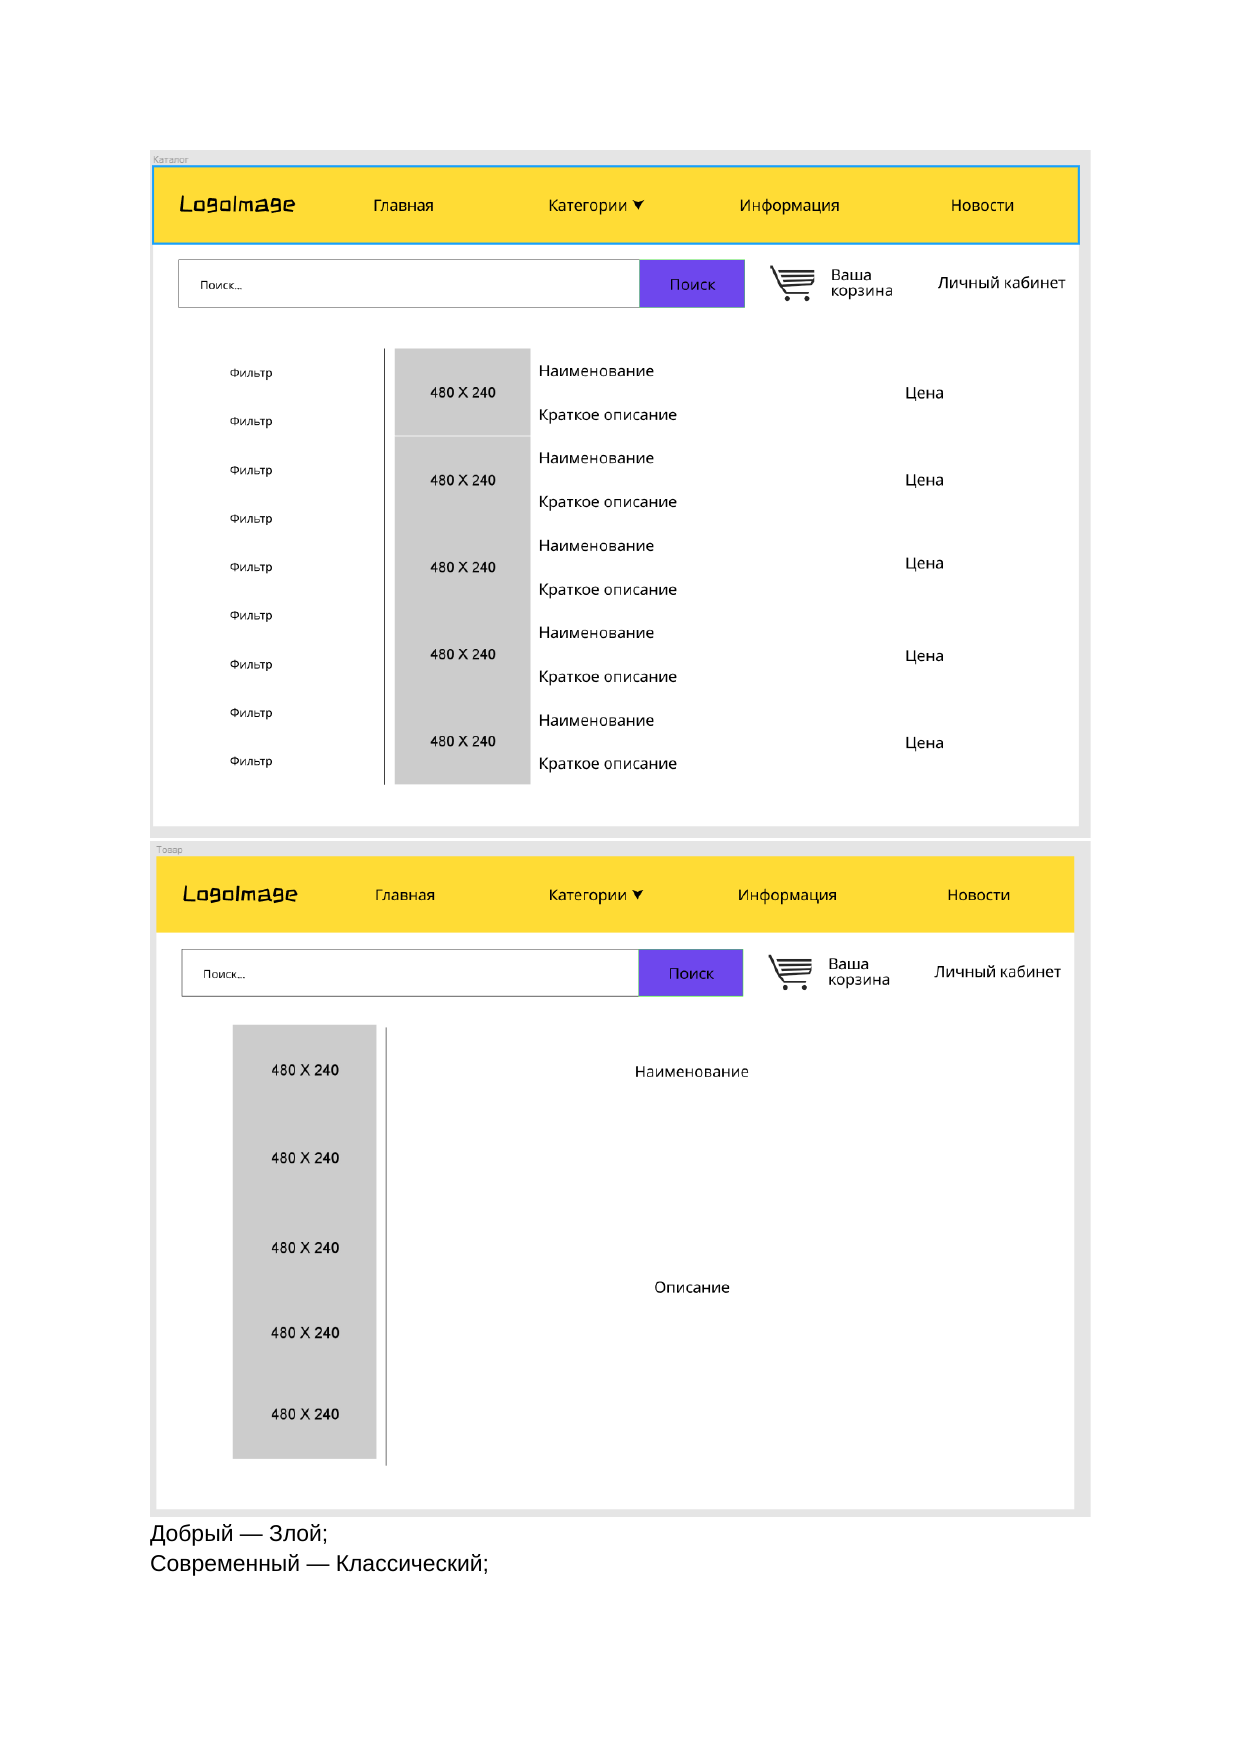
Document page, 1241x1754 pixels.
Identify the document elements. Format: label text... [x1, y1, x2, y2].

text Добрый — Злой; [150, 1520, 1090, 1547]
picture [150, 841, 1091, 1517]
text Современный — Классический; [150, 1550, 1090, 1577]
picture [150, 150, 1091, 838]
